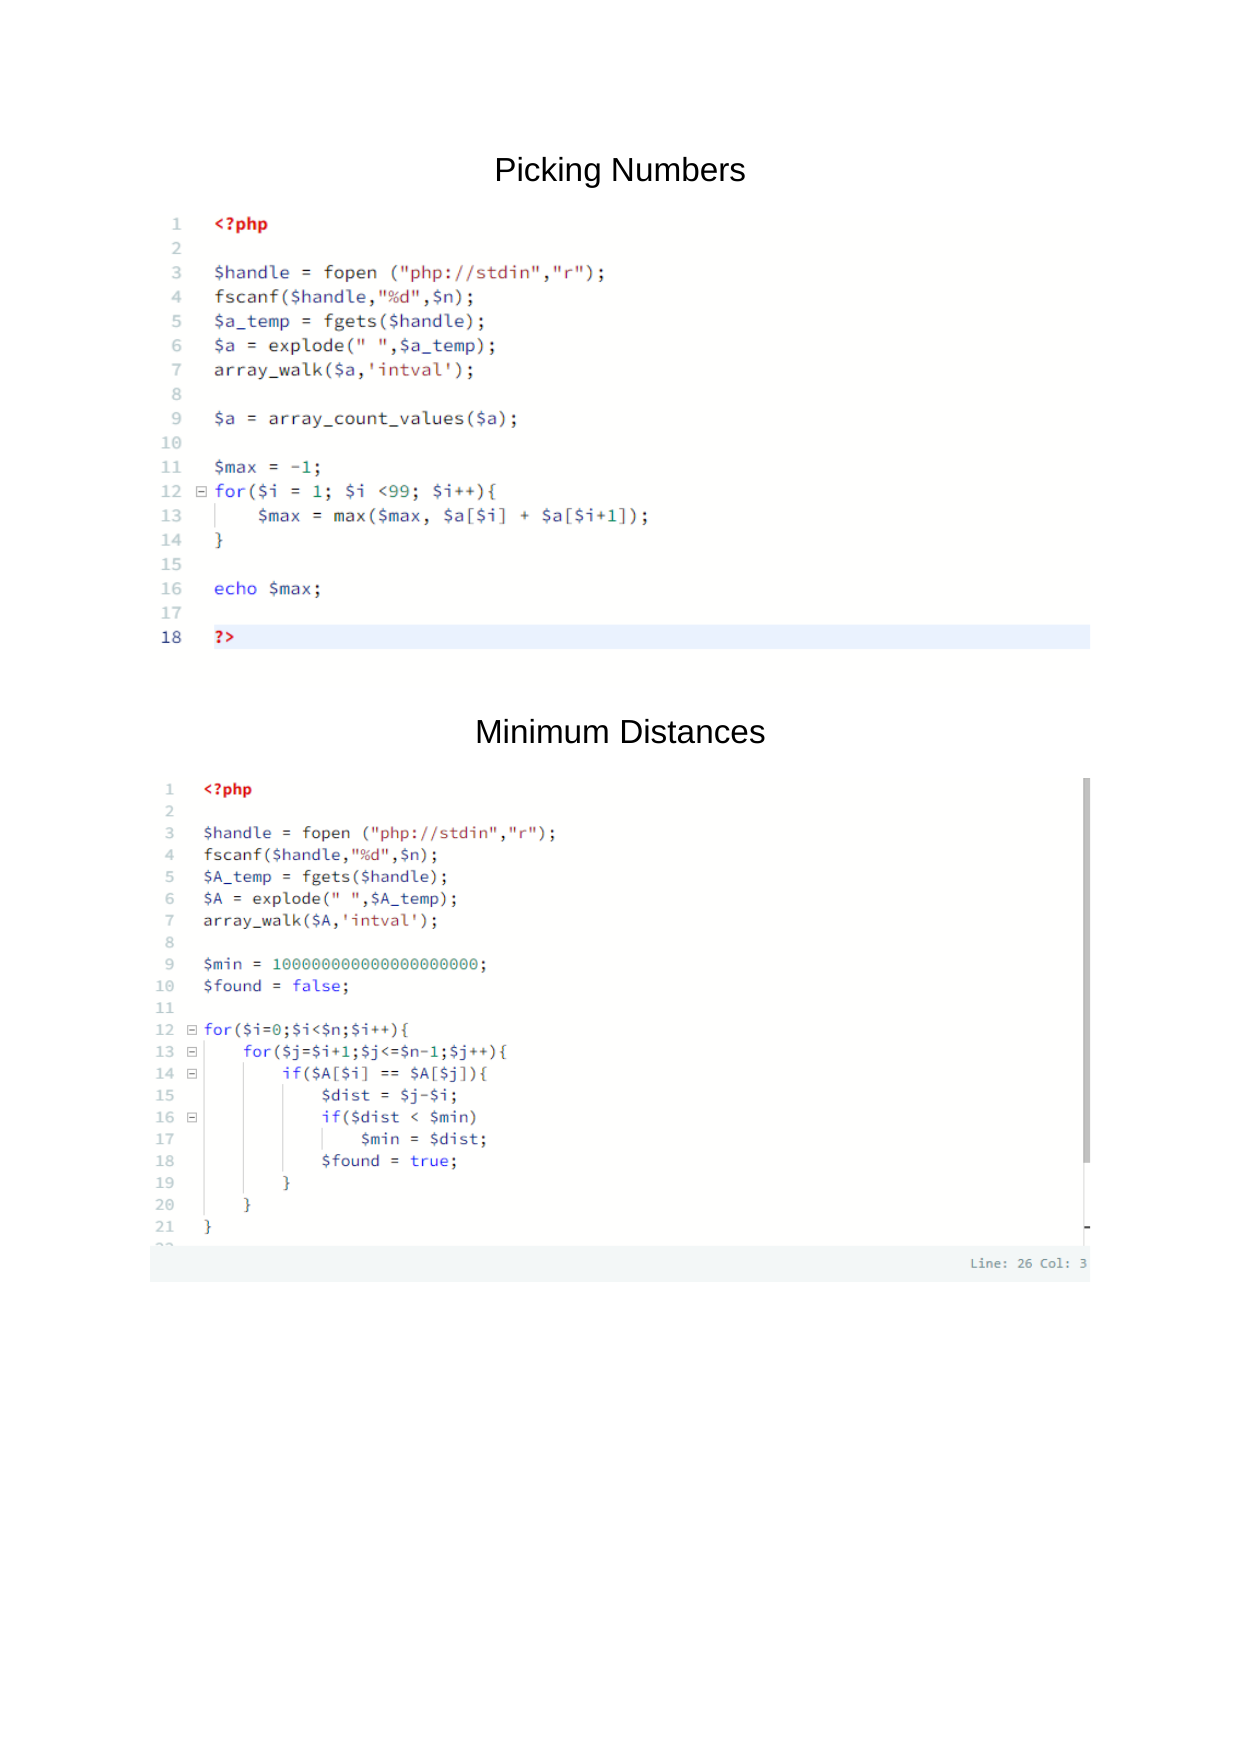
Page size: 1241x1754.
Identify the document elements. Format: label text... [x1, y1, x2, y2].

picture [150, 777, 1091, 1282]
text Picking Numbers [150, 150, 1090, 188]
picture [150, 215, 1091, 688]
text Minimum Distances [150, 712, 1090, 751]
